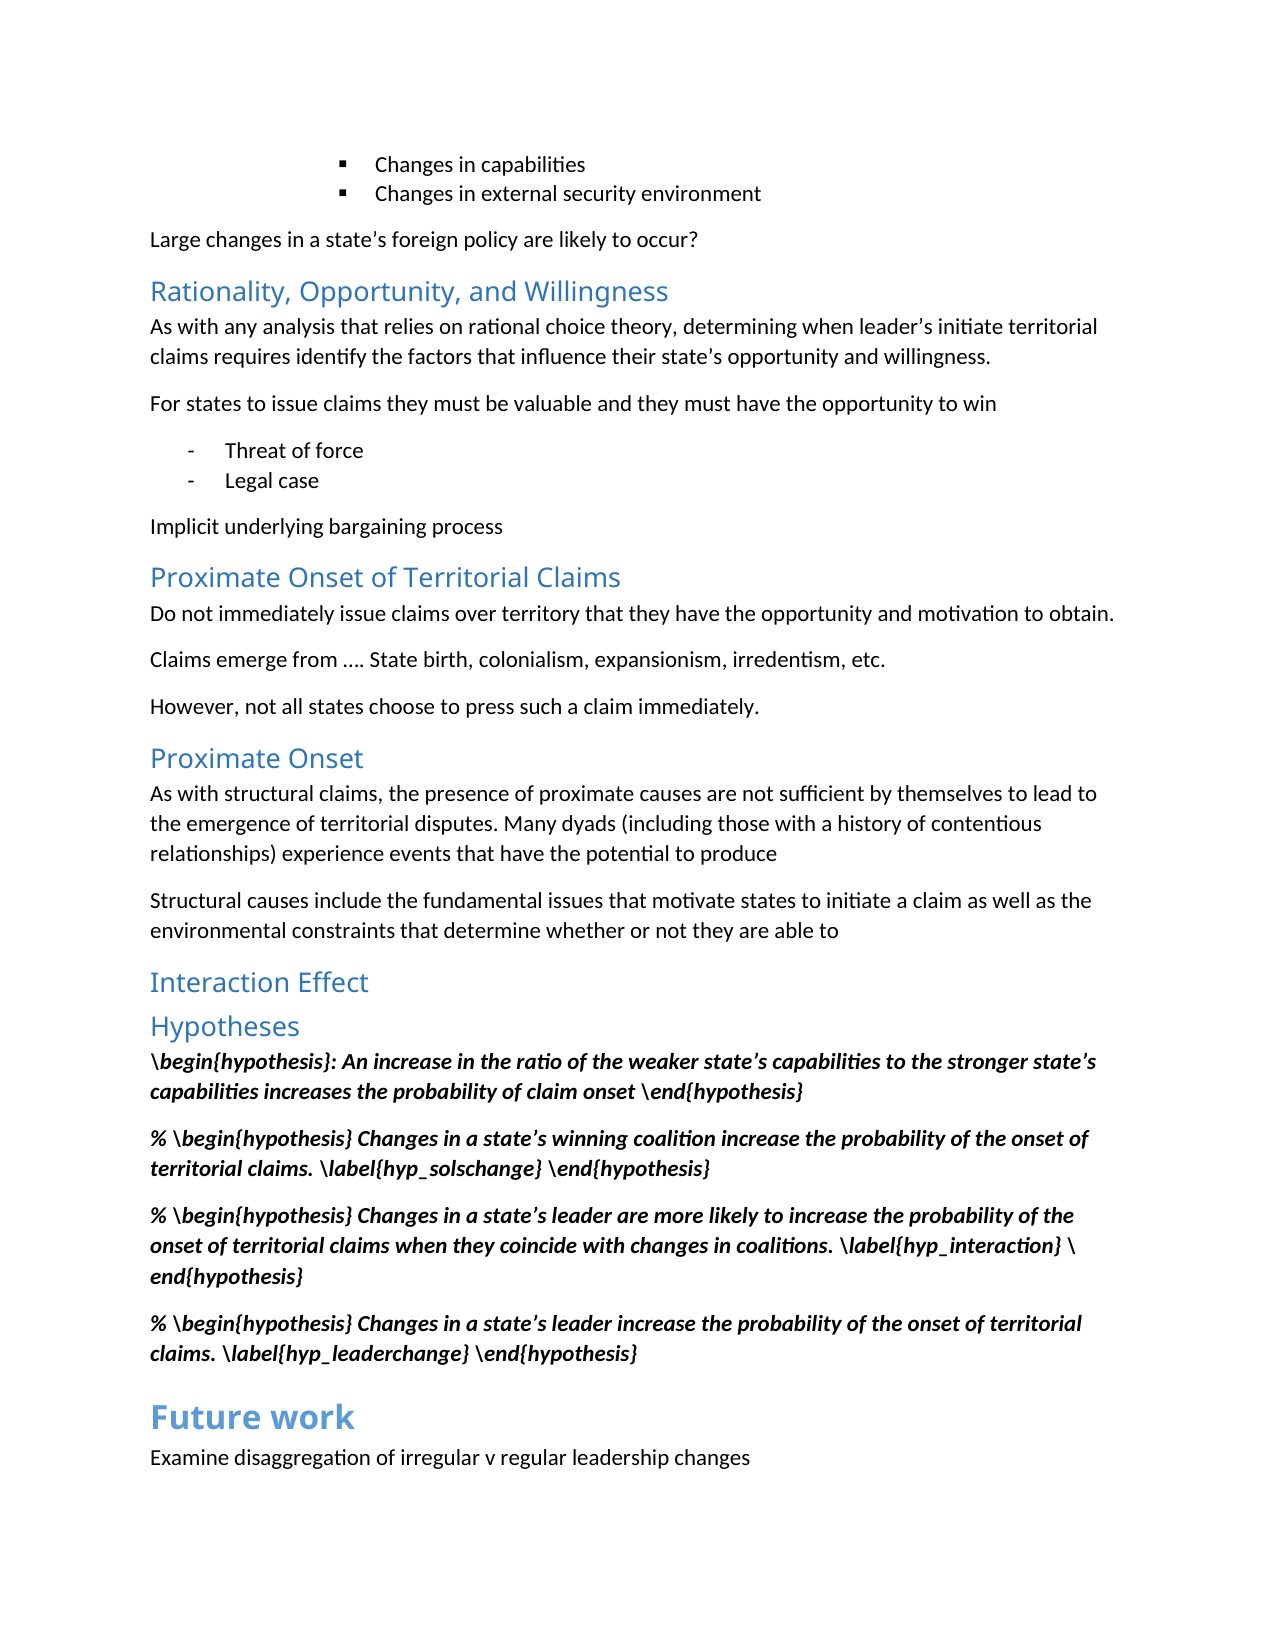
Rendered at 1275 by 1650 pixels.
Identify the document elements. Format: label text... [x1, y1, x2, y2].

text Implicit underlying bargaining process [150, 512, 1125, 540]
text \begin{hypothesis}: An increase in the ratio of the weaker state’s capabilities to the stronger state’s capabilities increases the probability of claim onset \end{hypothesis} [150, 1047, 1125, 1106]
text Do not immediately issue claims over territory that they have the opportunity and motivation to obtain. [150, 599, 1125, 627]
text For states to issue claims they must be valuable and they must have the opportunity to win [150, 389, 1125, 417]
text However, not all states choose to press such a claim immediately. [150, 692, 1125, 721]
subtitle Rationality, Opportunity, and Willingness [150, 272, 1125, 309]
subtitle Hypotheses [150, 1007, 1125, 1044]
text Examine disaggregation of irregular v regular leadership changes [150, 1443, 1125, 1471]
subtitle Future work [150, 1394, 1125, 1439]
text % \begin{hypothesis} Changes in a state’s leader increase the probability of the onset of territorial claims. \label{hyp_leaderchange} \end{hypothesis} [150, 1309, 1125, 1367]
subtitle Interaction Effect [150, 963, 1125, 1000]
list Legal case [187, 466, 1125, 494]
list Changes in external security environment [337, 179, 1125, 207]
text As with structural claims, the presence of proximate causes are not sufficient by themselves to lead to the emergence of territorial disputes. Many dyads (including those with a history of contentious relationships) experience events that have the potential to produce [150, 779, 1125, 868]
text % \begin{hypothesis} Changes in a state’s winning coalition increase the probability of the onset of territorial claims. \label{hyp_solschange} \end{hypothesis} [150, 1124, 1125, 1183]
text Structural causes include the fundamental issues that motivate states to initiate a claim as well as the environmental constraints that determine whether or not they are able to [150, 886, 1125, 945]
text As with any analysis that relies on rational choice theory, determining when leader’s initiate territorial claims requires identify the factors that influence their state’s opportunity and willingness. [150, 312, 1125, 370]
list Threat of force [187, 436, 1125, 464]
subtitle Proximate Onset of Territorial Claims [150, 559, 1125, 596]
text Claims emerge from …. State birth, colonialism, expansionism, irredentism, etc. [150, 646, 1125, 674]
list Changes in capabilities [337, 150, 1125, 178]
text Large changes in a state’s foreign policy are likely to occur? [150, 225, 1125, 253]
subtitle Proximate Onset [150, 739, 1125, 776]
text % \begin{hypothesis} Changes in a state’s leader are more likely to increase the probability of the onset of territorial claims when they coincide with changes in coalitions. \label{hyp_interaction} \end{hypothesis} [150, 1201, 1125, 1290]
